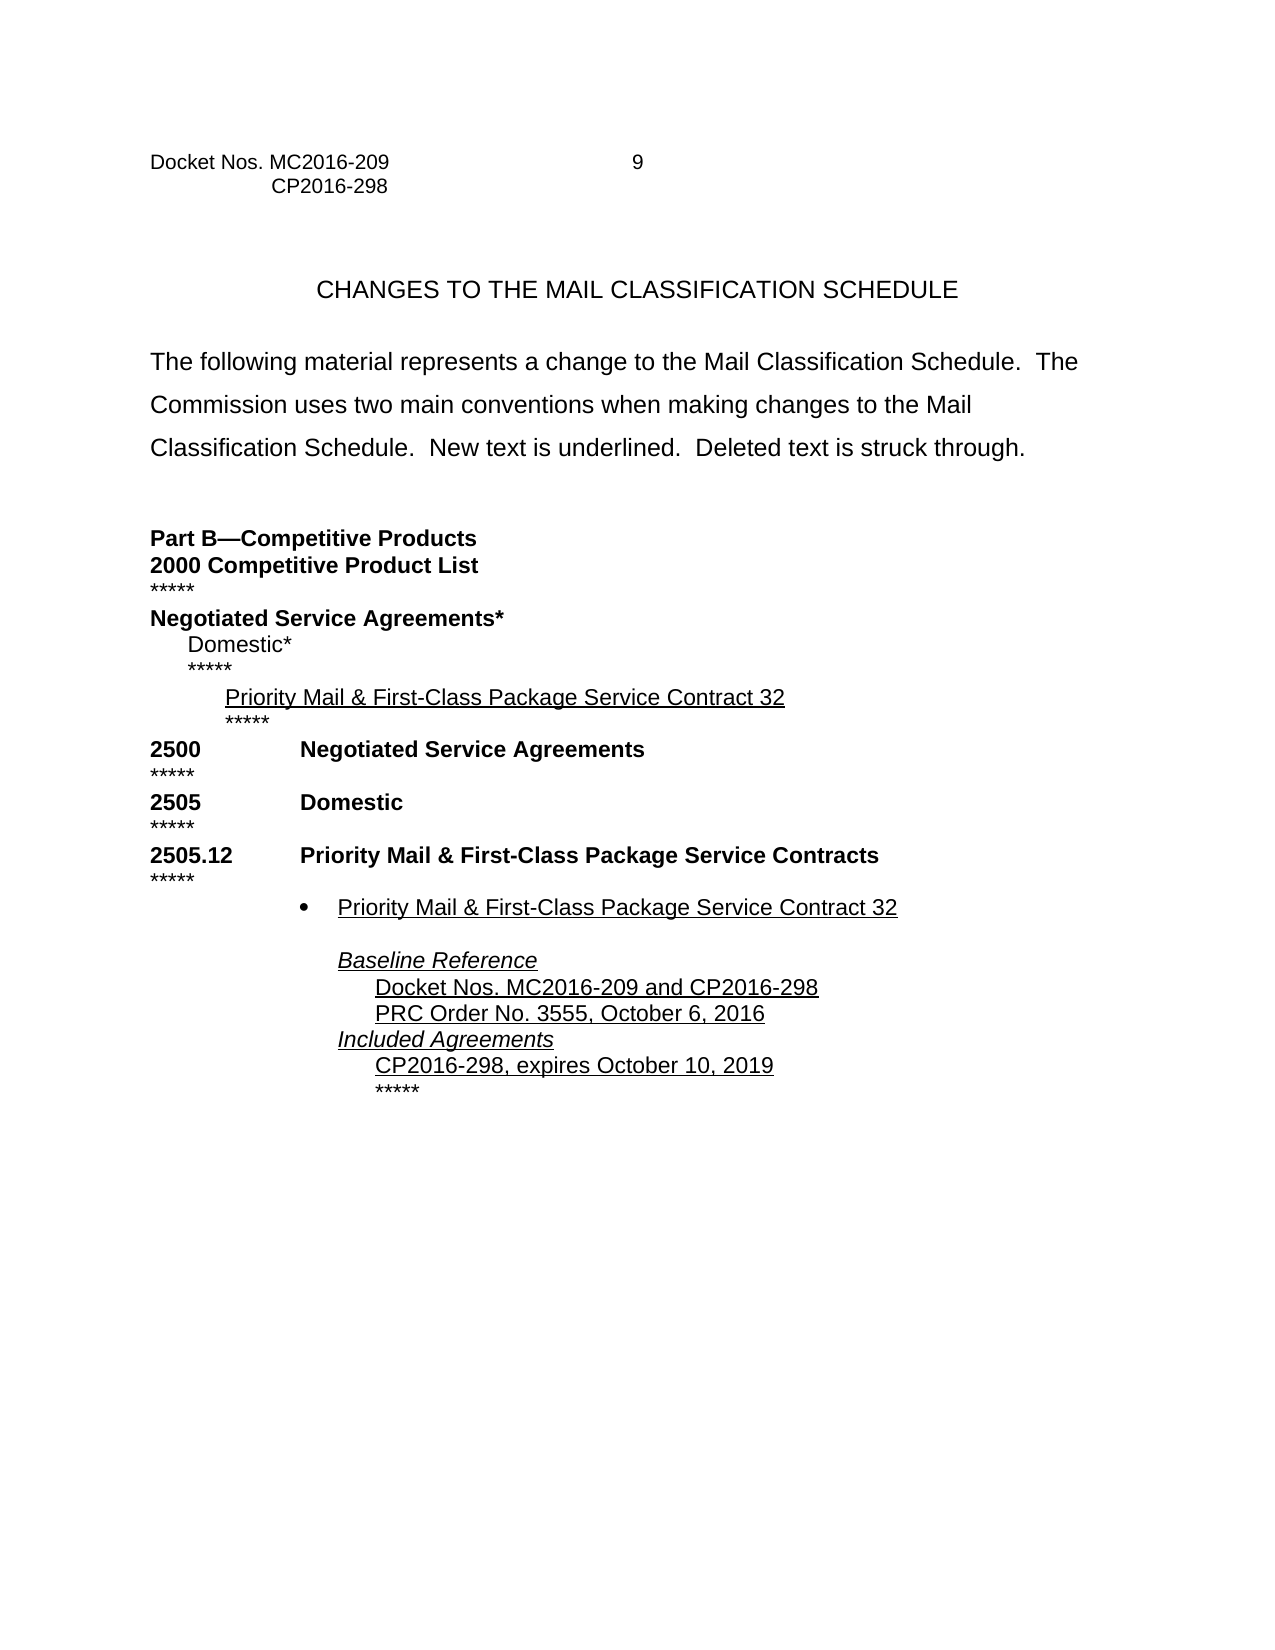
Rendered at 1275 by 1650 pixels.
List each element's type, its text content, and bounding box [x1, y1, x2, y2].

text Negotiated Service Agreements* [150, 604, 1125, 631]
text Docket Nos. MC2016-209 and CP2016-298 [375, 973, 1125, 1000]
text 2505 Domestic [150, 789, 1125, 815]
text ***** [187, 657, 1125, 683]
text ***** [150, 868, 1125, 894]
text ***** [150, 815, 1125, 842]
text ***** [375, 1079, 1125, 1105]
text Part B—Competitive Products [150, 525, 1125, 552]
text Priority Mail & First-Class Package Service Contract 32 [225, 683, 1125, 710]
text Domestic* [187, 631, 1125, 657]
text Included Agreements [337, 1026, 1125, 1052]
text Baseline Reference [337, 947, 1125, 973]
text 2500 Negotiated Service Agreements [150, 736, 1125, 763]
text CP2016-298, expires October 10, 2019 [375, 1052, 1125, 1079]
text ***** [150, 763, 1125, 789]
text 2505.12 Priority Mail & First-Class Package Service Contracts [150, 842, 1125, 868]
text ***** [225, 710, 1125, 736]
text The following material represents a change to the Mail Classification Schedule. The Commission uses two main conventions when making changes to the Mail Classification Schedule. New text is underlined. Deleted text is struck through. [150, 346, 1125, 461]
text PRC Order No. 3555, October 6, 2016 [375, 1000, 1125, 1026]
text 2000 Competitive Product List [150, 552, 1125, 578]
list Priority Mail & First-Class Package Service Contract 32 [300, 894, 1125, 921]
text ***** [150, 578, 1125, 604]
text CHANGES TO THE MAIL CLASSIFICATION SCHEDULE [150, 274, 1125, 303]
